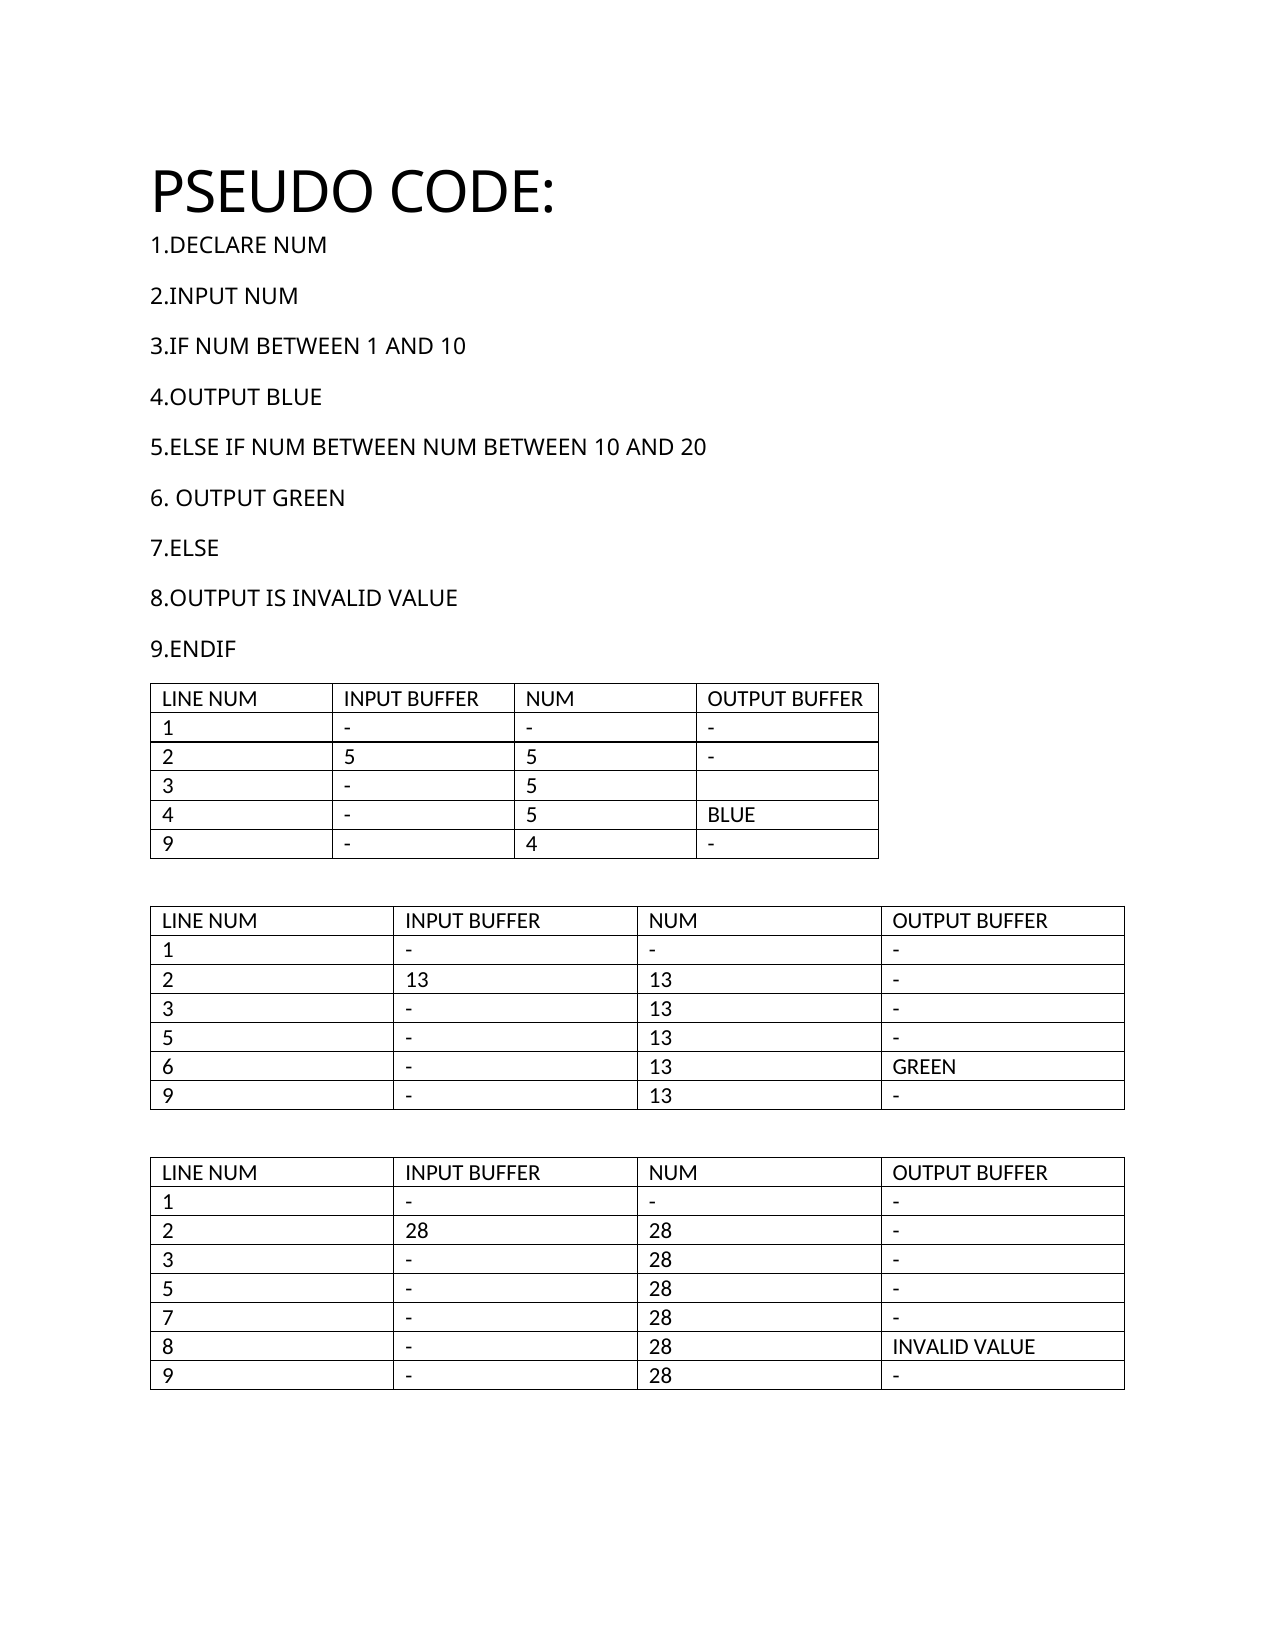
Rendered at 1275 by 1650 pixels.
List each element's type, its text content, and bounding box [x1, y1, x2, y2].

table_cell 3 [151, 771, 332, 799]
table_cell 2 [151, 965, 393, 993]
table_cell 28 [638, 1245, 881, 1273]
table_header LINE NUM [151, 684, 332, 712]
table_cell - [697, 743, 878, 770]
table_header INPUT BUFFER [394, 1158, 637, 1186]
table_cell 28 [638, 1274, 881, 1302]
text 8.OUTPUT IS INVALID VALUE [150, 582, 1125, 614]
table_header INPUT BUFFER [394, 907, 637, 934]
table_header OUTPUT BUFFER [882, 907, 1124, 934]
table_cell 13 [394, 965, 637, 993]
table_cell 9 [151, 1361, 393, 1389]
table_cell 4 [515, 830, 696, 858]
table_cell - [394, 1052, 637, 1080]
table_cell 28 [638, 1332, 881, 1360]
table_cell - [394, 1187, 637, 1215]
table_cell 28 [638, 1303, 881, 1331]
text 4.OUTPUT BLUE [150, 381, 1125, 412]
table_cell 4 [151, 801, 332, 828]
table_cell 2 [151, 743, 332, 770]
text 5.ELSE IF NUM BETWEEN NUM BETWEEN 10 AND 20 [150, 431, 1125, 462]
table_cell [697, 771, 878, 799]
table_cell - [882, 1216, 1124, 1244]
table_header LINE NUM [151, 1158, 393, 1186]
table_header NUM [638, 1158, 881, 1186]
table_cell 5 [151, 1274, 393, 1302]
table_cell - [882, 936, 1124, 964]
table_cell 13 [638, 965, 881, 993]
table_cell - [882, 1187, 1124, 1215]
table_cell - [638, 936, 881, 964]
table_cell 28 [638, 1216, 881, 1244]
table_cell - [882, 1274, 1124, 1302]
table_cell - [882, 1361, 1124, 1389]
table_header NUM [638, 907, 881, 934]
table_cell 13 [638, 1081, 881, 1109]
table_cell 3 [151, 1245, 393, 1273]
table_cell BLUE [697, 801, 878, 828]
table_cell 3 [151, 994, 393, 1022]
table_cell - [394, 1245, 637, 1273]
table_cell - [638, 1187, 881, 1215]
table_cell - [394, 1081, 637, 1109]
table_cell 13 [638, 994, 881, 1022]
table_cell 1 [151, 1187, 393, 1215]
table_cell - [394, 1303, 637, 1331]
table_cell 5 [515, 771, 696, 799]
title PSEUDO CODE: [150, 150, 1125, 229]
table_cell - [882, 1081, 1124, 1109]
table_header LINE NUM [151, 907, 393, 934]
table_cell - [394, 1274, 637, 1302]
table_cell 5 [515, 801, 696, 828]
table_cell GREEN [882, 1052, 1124, 1080]
table_cell 8 [151, 1332, 393, 1360]
table_cell 7 [151, 1303, 393, 1331]
table_cell 9 [151, 830, 332, 858]
table_cell - [882, 1245, 1124, 1273]
table_header INPUT BUFFER [333, 684, 514, 712]
table_cell 5 [151, 1023, 393, 1051]
table_cell 1 [151, 713, 332, 741]
table_cell 5 [333, 743, 514, 770]
table_cell - [394, 936, 637, 964]
table_cell 13 [638, 1052, 881, 1080]
table_header OUTPUT BUFFER [697, 684, 878, 712]
table_cell 5 [515, 743, 696, 770]
table_cell - [333, 830, 514, 858]
table_cell - [333, 771, 514, 799]
table_header NUM [515, 684, 696, 712]
table_cell - [333, 713, 514, 741]
table_cell 6 [151, 1052, 393, 1080]
table_cell - [515, 713, 696, 741]
table_cell 2 [151, 1216, 393, 1244]
text 2.INPUT NUM [150, 280, 1125, 311]
table_cell 13 [638, 1023, 881, 1051]
table_cell - [394, 994, 637, 1022]
table_cell INVALID VALUE [882, 1332, 1124, 1360]
table_cell - [697, 713, 878, 741]
table_cell 28 [638, 1361, 881, 1389]
table_cell 9 [151, 1081, 393, 1109]
text 1.DECLARE NUM [150, 229, 1125, 261]
text 7.ELSE [150, 532, 1125, 563]
table_cell - [394, 1361, 637, 1389]
table_cell - [882, 1303, 1124, 1331]
table_cell - [882, 965, 1124, 993]
text 6. OUTPUT GREEN [150, 482, 1125, 513]
table_cell - [333, 801, 514, 828]
table_header OUTPUT BUFFER [882, 1158, 1124, 1186]
table_cell - [697, 830, 878, 858]
text 9.ENDIF [150, 633, 1125, 664]
table_cell 28 [394, 1216, 637, 1244]
table_cell - [882, 1023, 1124, 1051]
table_cell - [394, 1332, 637, 1360]
table_cell - [882, 994, 1124, 1022]
table_cell 1 [151, 936, 393, 964]
text 3.IF NUM BETWEEN 1 AND 10 [150, 330, 1125, 362]
table_cell - [394, 1023, 637, 1051]
